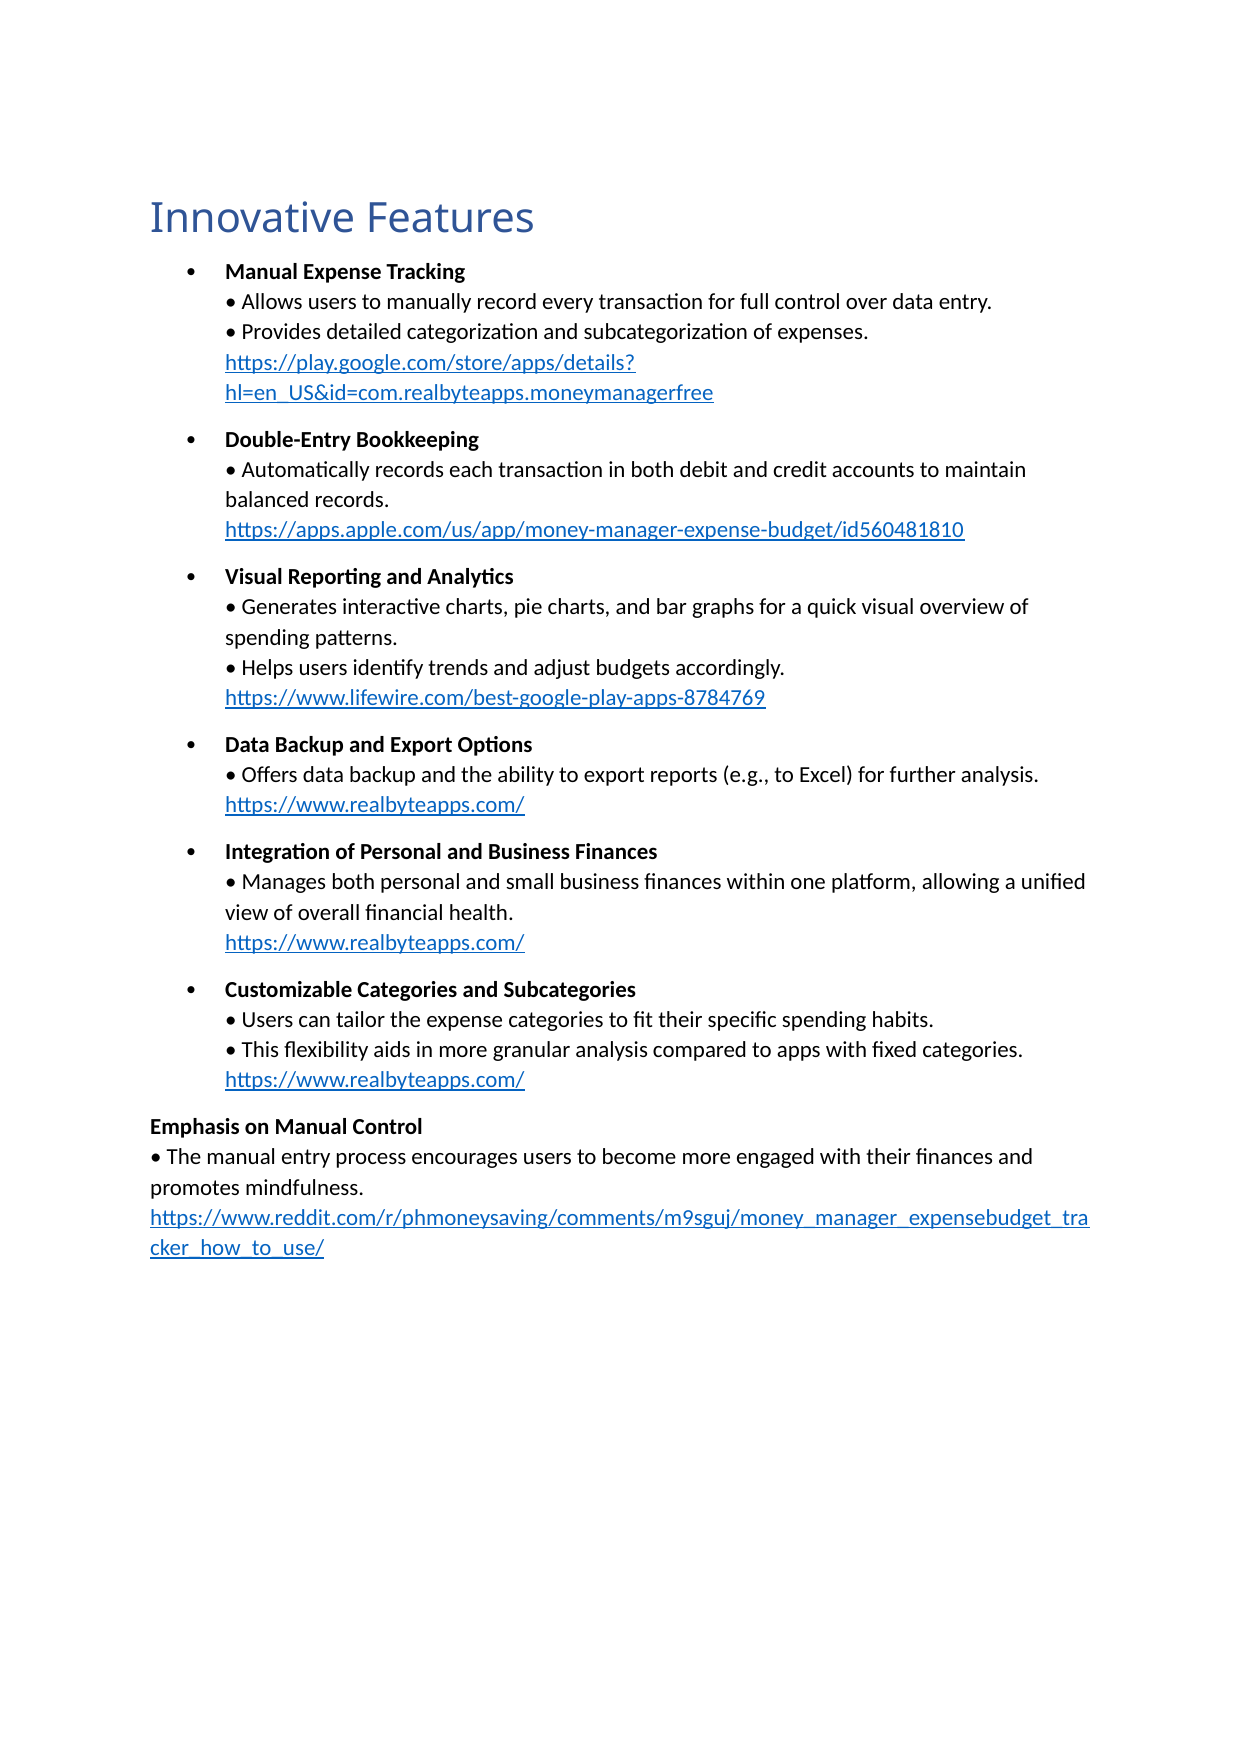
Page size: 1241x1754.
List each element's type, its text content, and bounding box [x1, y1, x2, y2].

text Emphasis on Manual Control • The manual entry process encourages users to become more engaged with their finances and promotes mindfulness. https://www.reddit.com/r/phmoneysaving/comments/m9sguj/money_manager_expensebudget_tracker_how_to_use/ [150, 1112, 1090, 1227]
list Customizable Categories and Subcategories • Users can tailor the expense categories to fit their specific spending habits. • This flexibility aids in more granular analysis compared to apps with fixed categories. https://www.realbyteapps.com/ [187, 975, 1090, 1093]
text Emphasis on Manual Control • The manual entry process encourages users to become more engaged with their finances and promotes mindfulness. https://www.reddit.com/r/phmoneysaving/comments/m9sguj/money_manager_expensebudget_tracker_how_to_use/ [150, 1228, 1090, 1261]
subtitle Innovative Features [150, 187, 1090, 244]
list Double-Entry Bookkeeping • Automatically records each transaction in both debit and credit accounts to maintain balanced records. https://apps.apple.com/us/app/money-manager-expense-budget/id560481810 [187, 425, 1090, 543]
list Integration of Personal and Business Finances • Manages both personal and small business finances within one platform, allowing a unified view of overall financial health. https://www.realbyteapps.com/ [187, 837, 1090, 956]
list Manual Expense Tracking • Allows users to manually record every transaction for full control over data entry. • Provides detailed categorization and subcategorization of expenses. https://play.google.com/store/apps/details?hl=en_US&id=com.realbyteapps.moneymanagerfree [187, 257, 1090, 406]
list Visual Reporting and Analytics • Generates interactive charts, pie charts, and bar graphs for a quick visual overview of spending patterns. • Helps users identify trends and adjust budgets accordingly. https://www.lifewire.com/best-google-play-apps-8784769 [187, 562, 1090, 711]
list Data Backup and Export Options • Offers data backup and the ability to export reports (e.g., to Excel) for further analysis. https://www.realbyteapps.com/ [187, 730, 1090, 818]
